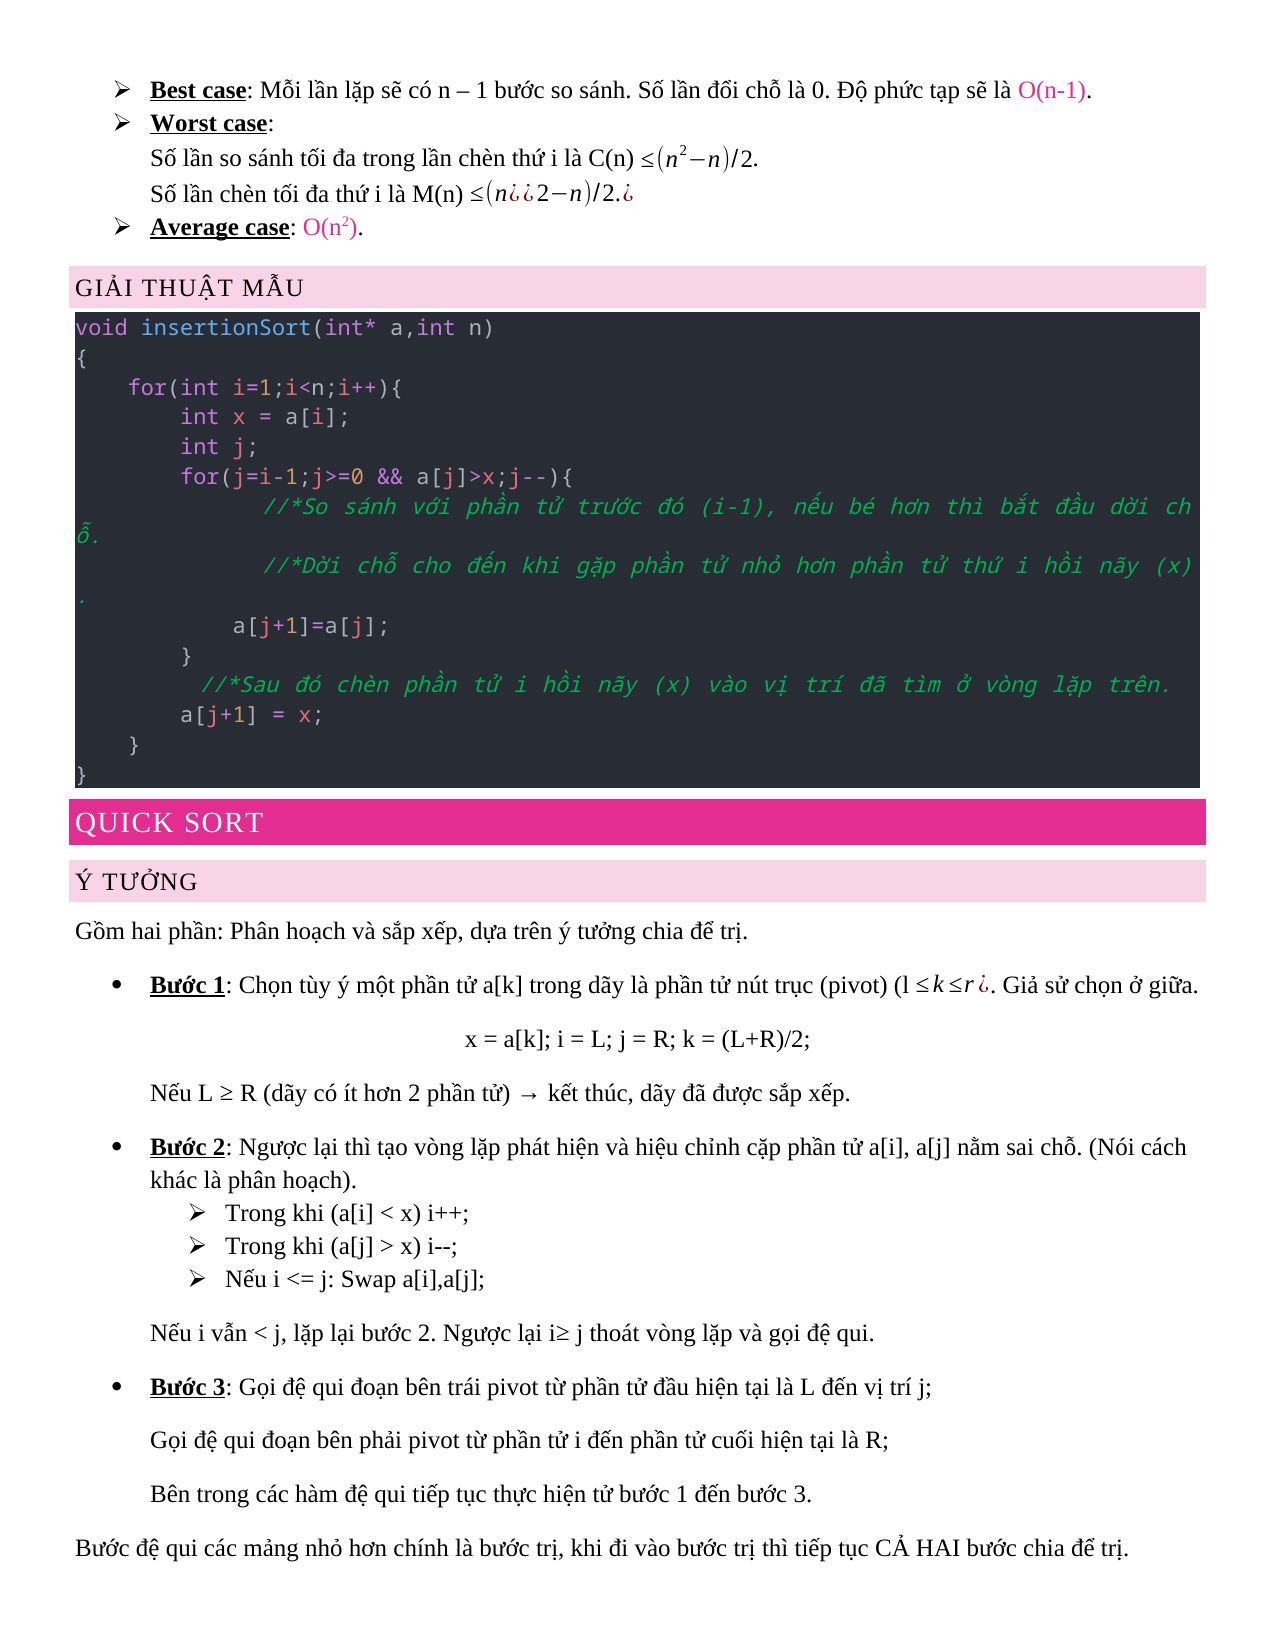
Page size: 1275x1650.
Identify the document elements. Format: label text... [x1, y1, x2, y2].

list Số lần so sánh tối đa trong lần chèn thứ i là C(n) . [150, 141, 1200, 174]
text Nếu i vẫn < j, lặp lại bước 2. Ngược lại i j thoát vòng lặp và gọi đệ qui. [75, 1318, 1200, 1346]
text a[j+1]=a[j]; [75, 610, 1200, 639]
list Best case: Mỗi lần lặp sẽ có n – 1 bước so sánh. Số lần đổi chỗ là 0. Độ phức tạp sẽ là O(n-1). [112, 75, 1200, 104]
text int j; [75, 431, 1200, 461]
list Bước 1: Chọn tùy ý một phần tử a[k] trong dãy là phần tử nút trục (pivot) (l . Giả sử chọn ở giữa. [112, 970, 1200, 999]
text Nếu L R (dãy có ít hơn 2 phần tử) kết thúc, dãy đã được sắp xếp. [75, 1078, 1200, 1107]
subtitle Quick Sort [75, 805, 1200, 839]
text Bước đệ qui các mảng nhỏ hơn chính là bước trị, khi đi vào bước trị thì tiếp tục CẢ HAI bước chia để trị. [75, 1533, 1200, 1562]
list Số lần chèn tối đa thứ i là M(n) [150, 178, 1200, 208]
list Nếu i <= j: Swap a[i],a[j]; [187, 1264, 1200, 1293]
subtitle Giải thuật mẫu [75, 273, 1200, 301]
text Bên trong các hàm đệ qui tiếp tục thực hiện tử bước 1 đến bước 3. [150, 1479, 1200, 1508]
list Worst case: [112, 108, 1200, 137]
text for(int i=1;i<n;i++){ [75, 371, 1200, 401]
list Average case: O(n2). [112, 212, 1200, 241]
text //*So sánh với phần tử trước đó (i-1), nếu bé hơn thì bắt đầu dời chỗ. [75, 491, 1200, 550]
text Gồm hai phần: Phân hoạch và sắp xếp, dựa trên ý tưởng chia để trị. [75, 916, 1200, 945]
text //*Sau đó chèn phần tử i hồi nãy (x) vào vị trí đã tìm ở vòng lặp trên. [75, 669, 1200, 699]
list Trong khi (a[j] > x) i--; [187, 1231, 1200, 1259]
text x = a[k]; i = L; j = R; k = (L+R)/2; [75, 1024, 1200, 1053]
list Trong khi (a[i] < x) i++; [187, 1198, 1200, 1227]
list Bước 2: Ngược lại thì tạo vòng lặp phát hiện và hiệu chỉnh cặp phần tử a[i], a[j] nằm sai chỗ. (Nói cách khác là phân hoạch). [112, 1132, 1200, 1193]
text a[j+1] = x; [75, 699, 1200, 729]
text Gọi đệ qui đoạn bên phải pivot từ phần tử i đến phần tử cuối hiện tại là R; [75, 1425, 1200, 1454]
text { [75, 342, 1200, 371]
text } [75, 759, 1200, 788]
text //*Dời chỗ cho đến khi gặp phần tử nhỏ hơn phần tử thứ i hồi nãy (x). [75, 550, 1200, 610]
text for(j=i-1;j>=0 && a[j]>x;j--){ [75, 461, 1200, 491]
text int x = a[i]; [75, 401, 1200, 431]
subtitle Ý tưởng [75, 867, 1200, 895]
text } [75, 639, 1200, 669]
text } [75, 729, 1200, 759]
list Bước 3: Gọi đệ qui đoạn bên trái pivot từ phần tử đầu hiện tại là L đến vị trí j; [112, 1372, 1200, 1400]
text void insertionSort(int* a,int n) [75, 312, 1200, 342]
